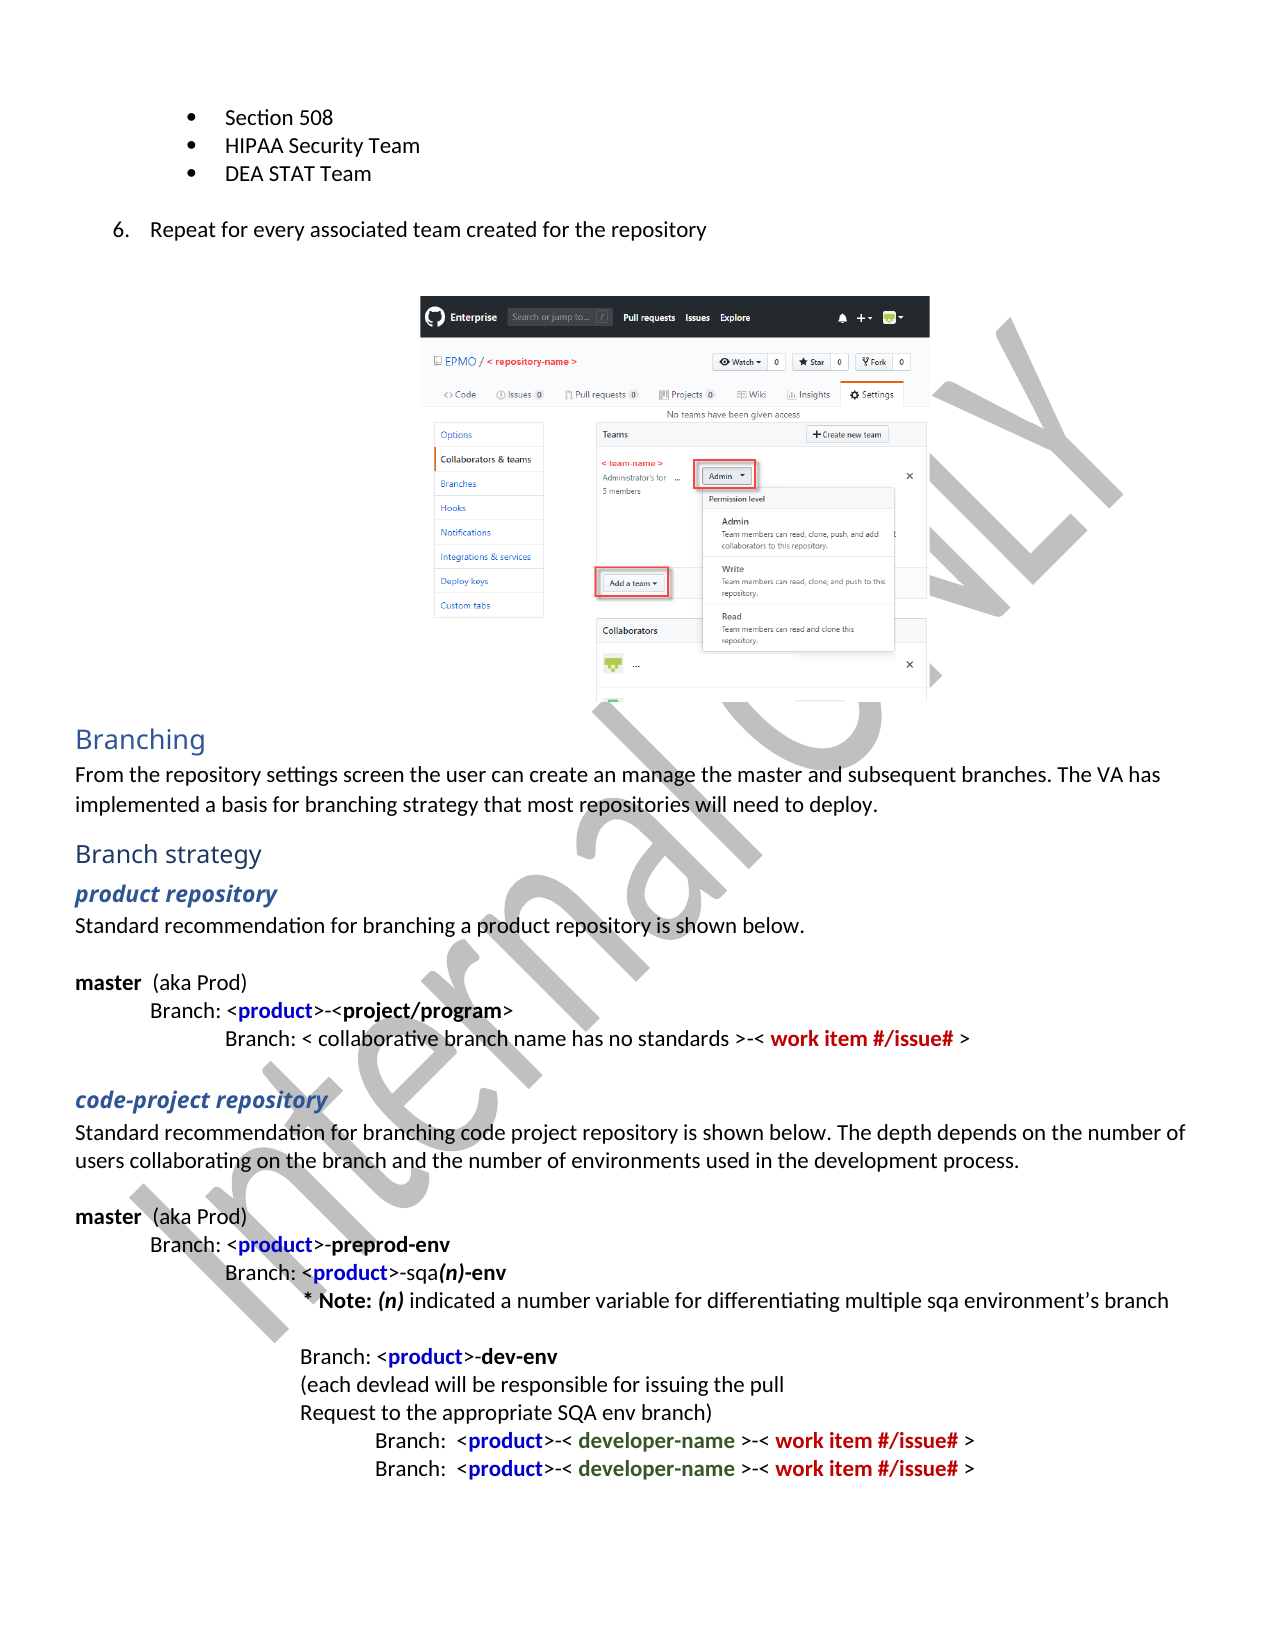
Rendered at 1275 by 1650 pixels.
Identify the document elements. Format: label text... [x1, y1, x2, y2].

list HIPAA Security Team [187, 131, 1200, 159]
text Branch: <product>-< developer-name >-< work item #/issue# > [300, 1454, 1200, 1482]
subtitle product repository [75, 878, 1200, 909]
subtitle Branch strategy [75, 837, 1200, 871]
text Branch: <product>-preprod-env [75, 1230, 1200, 1258]
subtitle Branching [75, 720, 1200, 757]
text Branch: <product>-< developer-name >-< work item #/issue# > [300, 1426, 1200, 1454]
text Branch: < collaborative branch name has no standards >-< work item #/issue# > [150, 1024, 1200, 1052]
list DEA STAT Team [187, 159, 1200, 215]
picture [420, 296, 930, 702]
text Branch: <product>-<project/program> [75, 996, 1200, 1024]
list Section 508 [187, 103, 1200, 131]
text Standard recommendation for branching a product repository is shown below. [75, 912, 1200, 940]
text From the repository settings screen the user can create an manage the master and subsequent branches. The VA has implemented a basis for branching strategy that most repositories will need to deploy. [75, 760, 1200, 818]
text master (aka Prod) [75, 968, 1200, 996]
subtitle code-project repository [75, 1084, 1200, 1115]
text Branch: <product>-dev-env (each devlead will be responsible for issuing the pull Request to the appropriate SQA env branch) [300, 1342, 1200, 1426]
text master (aka Prod) [75, 1202, 1200, 1230]
text Standard recommendation for branching code project repository is shown below. The depth depends on the number of users collaborating on the branch and the number of environments used in the development process. [75, 1118, 1200, 1174]
text Branch: <product>-sqa(n)-env * Note: (n) indicated a number variable for differentiating multiple sqa environment’s branch [225, 1258, 1200, 1342]
list Repeat for every associated team created for the repository [112, 215, 1200, 243]
